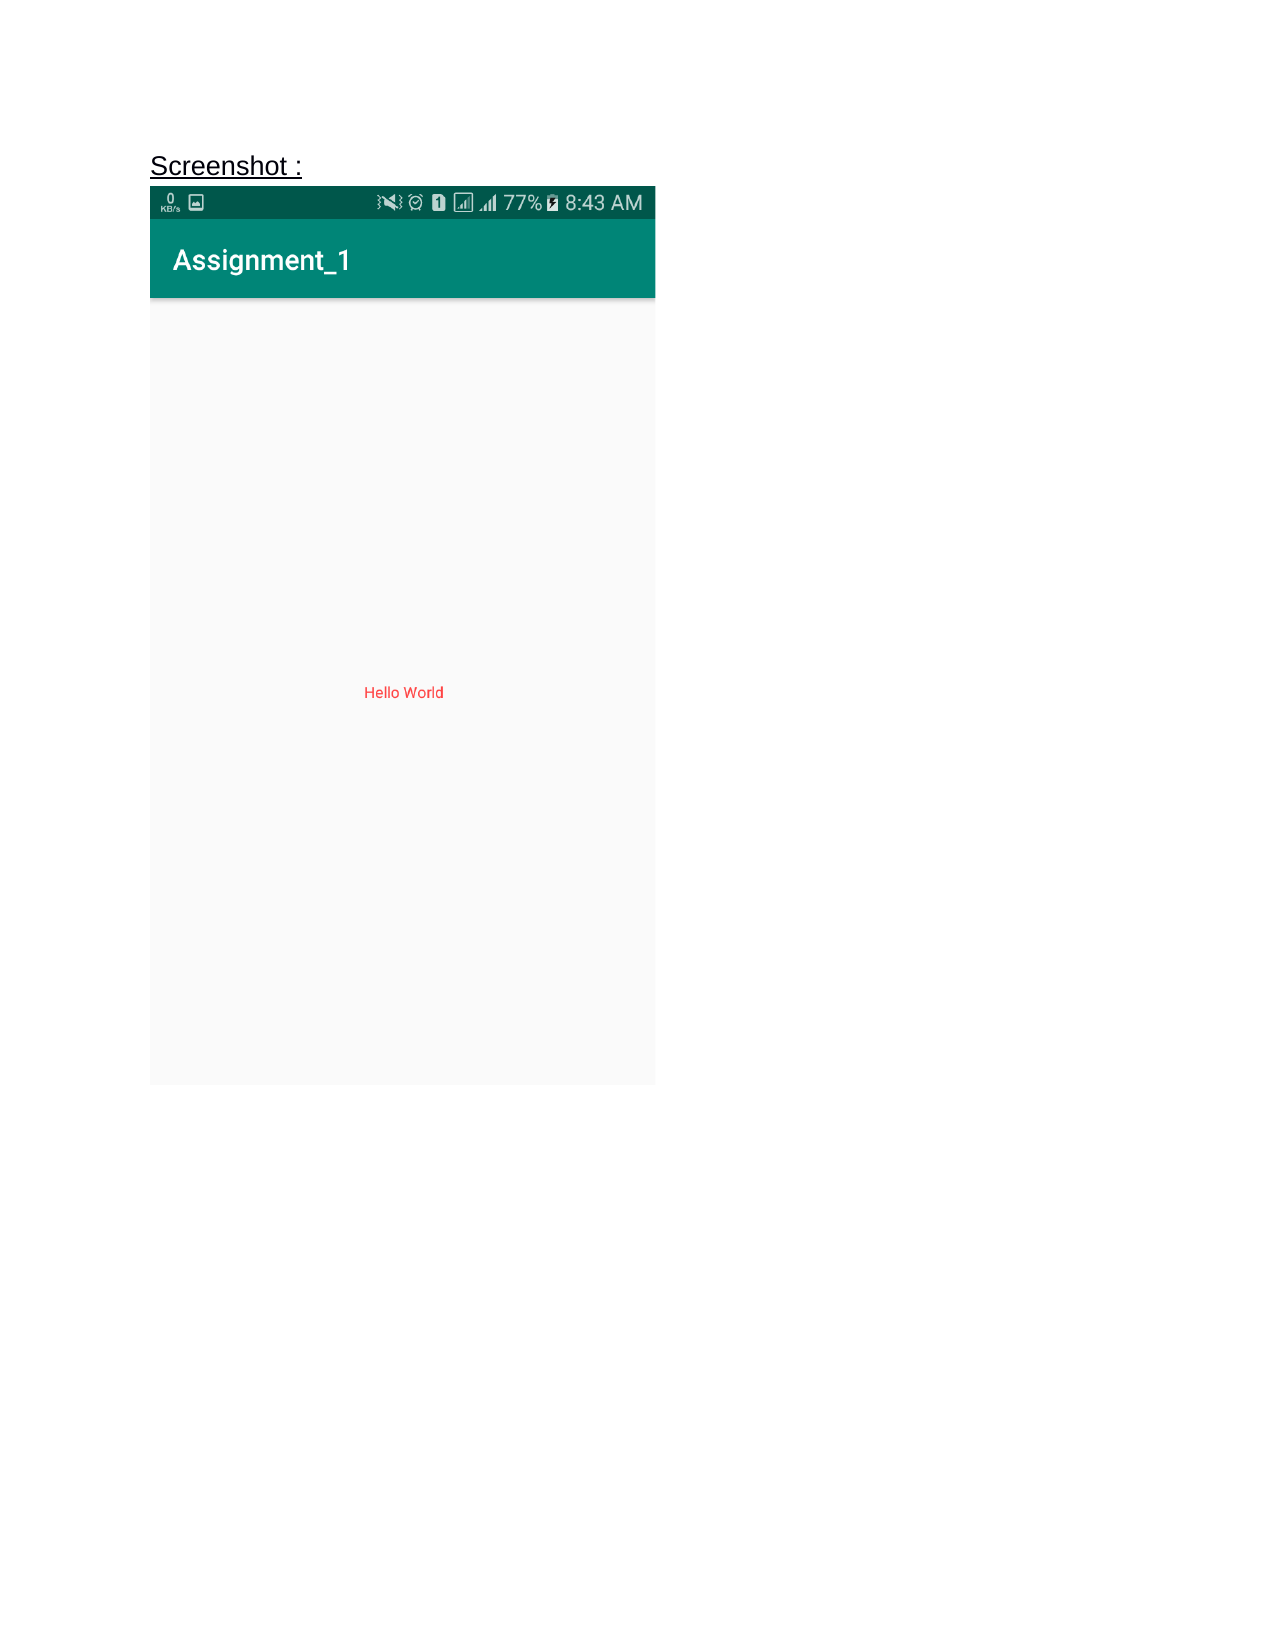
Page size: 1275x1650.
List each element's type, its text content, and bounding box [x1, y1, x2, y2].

picture [150, 186, 656, 1085]
text Screenshot : [150, 150, 1125, 181]
